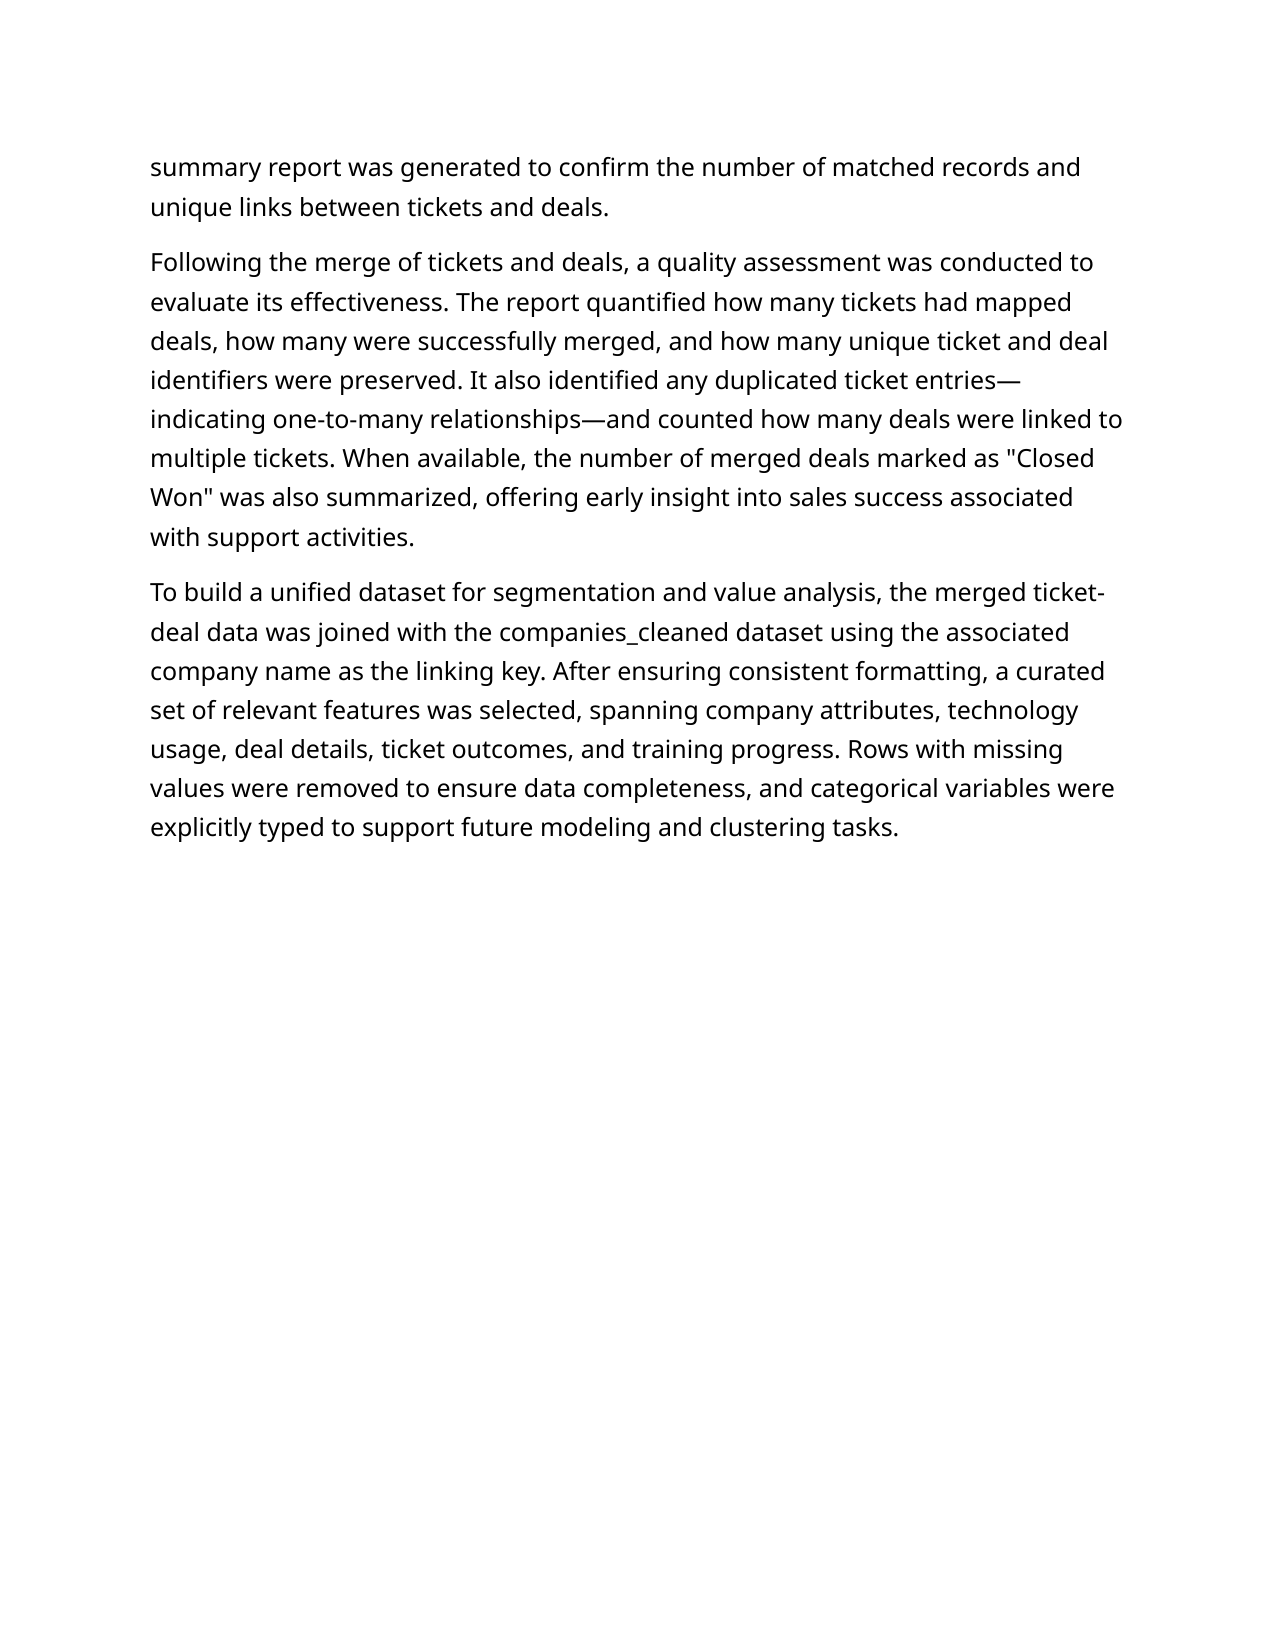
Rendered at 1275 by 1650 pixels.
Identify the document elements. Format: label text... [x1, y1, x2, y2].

text Following the merge of tickets and deals, a quality assessment was conducted to evaluate its effectiveness. The report quantified how many tickets had mapped deals, how many were successfully merged, and how many unique ticket and deal identifiers were preserved. It also identified any duplicated ticket entries—indicating one-to-many relationships—and counted how many deals were linked to multiple tickets. When available, the number of merged deals marked as "Closed Won" was also summarized, offering early insight into sales success associated with support activities. [150, 245, 1125, 553]
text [150, 150, 1125, 223]
text To build a unified dataset for segmentation and value analysis, the merged ticket-deal data was joined with the companies_cleaned dataset using the associated company name as the linking key. After ensuring consistent formatting, a curated set of relevant features was selected, spanning company attributes, technology usage, deal details, ticket outcomes, and training progress. Rows with missing values were removed to ensure data completeness, and categorical variables were explicitly typed to support future modeling and clustering tasks. [150, 575, 1125, 844]
